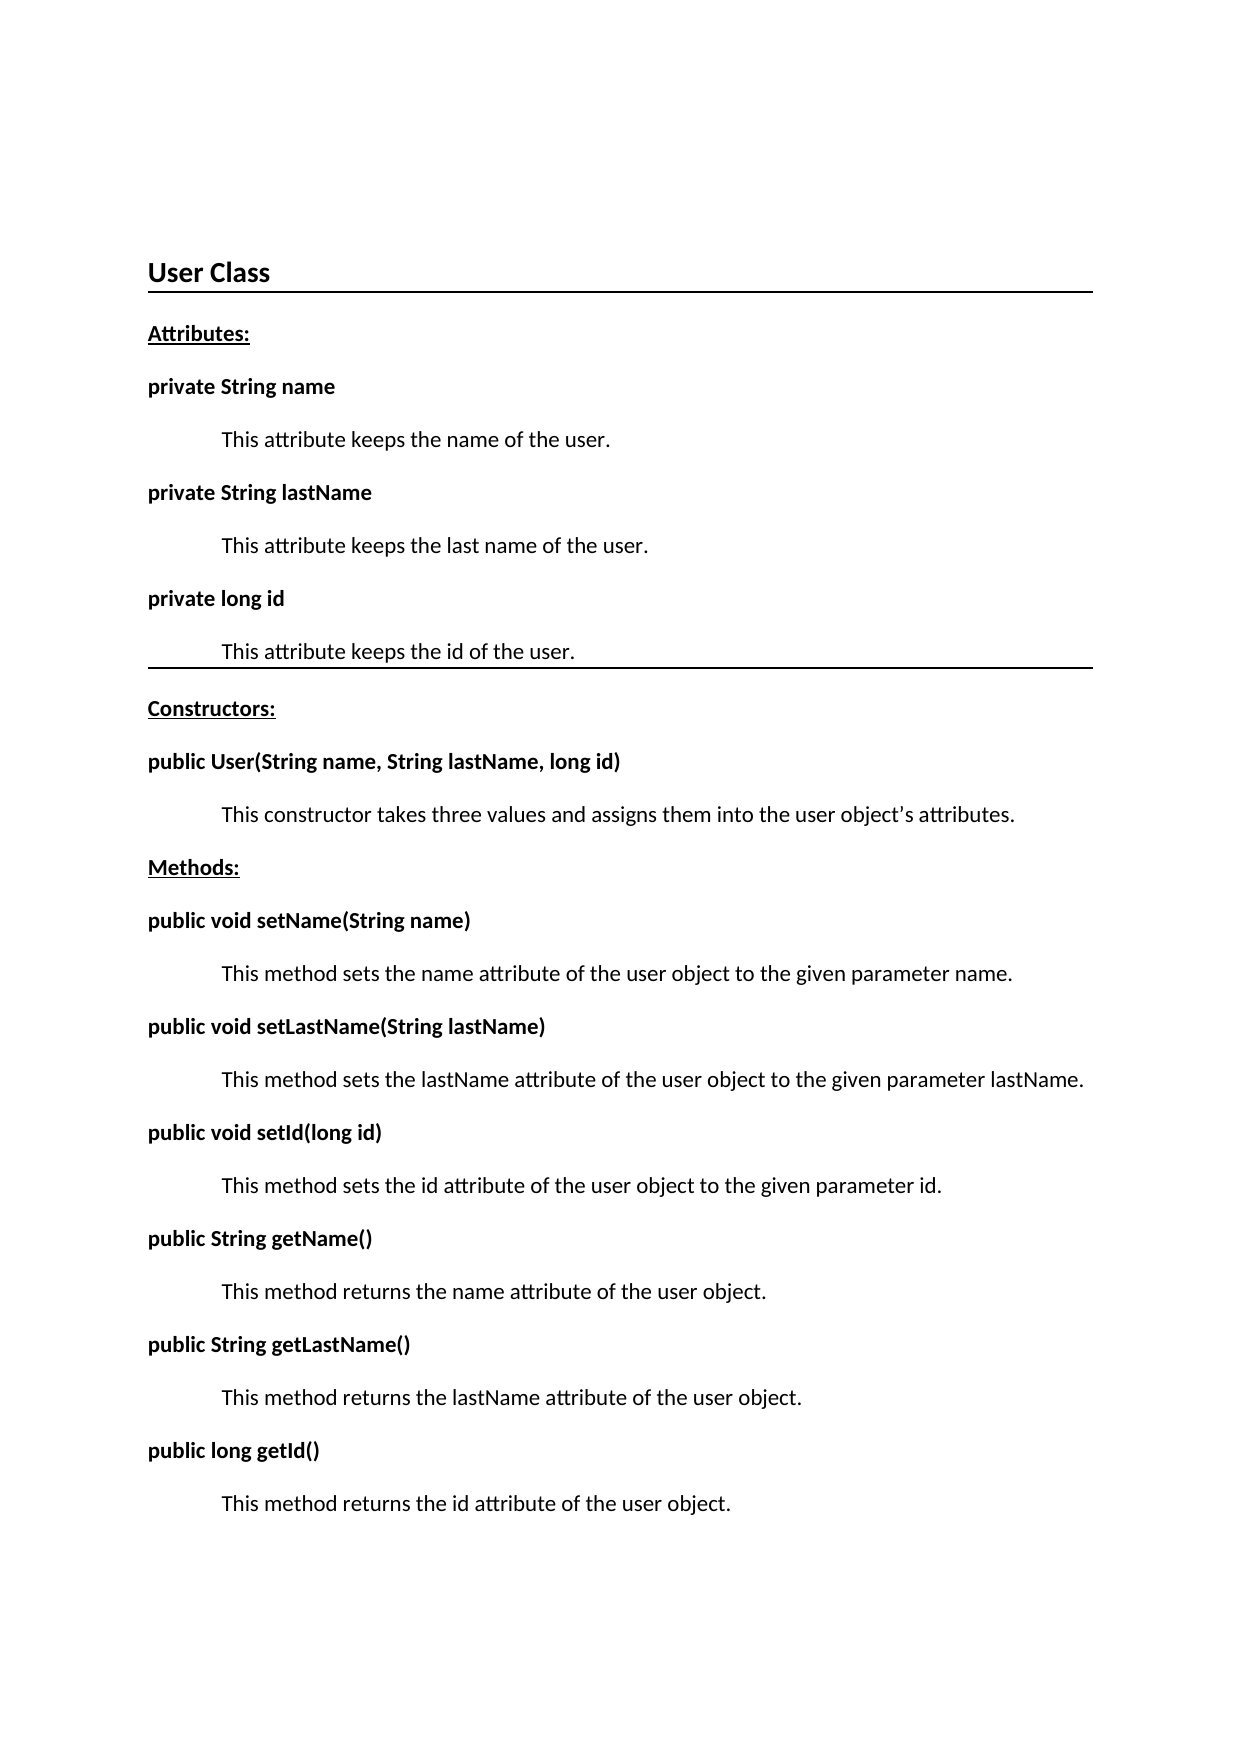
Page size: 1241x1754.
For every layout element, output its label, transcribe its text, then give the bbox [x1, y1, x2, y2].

text private String name [148, 372, 1093, 400]
text This method sets the lastName attribute of the user object to the given parameter lastName. [148, 1065, 1093, 1093]
text public void setName(String name) [148, 906, 1093, 934]
text private long id [148, 584, 1093, 612]
text Constructors: [148, 694, 1093, 722]
text This attribute keeps the last name of the user. [148, 531, 1093, 559]
text private String lastName [148, 478, 1093, 506]
text public String getLastName() [148, 1330, 1093, 1358]
text public void setLastName(String lastName) [148, 1012, 1093, 1040]
text This attribute keeps the name of the user. [148, 425, 1093, 453]
text This method sets the name attribute of the user object to the given parameter name. [148, 959, 1093, 987]
text public User(String name, String lastName, long id) [148, 747, 1093, 775]
text This method returns the name attribute of the user object. [148, 1277, 1093, 1305]
text Attributes: [148, 319, 1093, 347]
text This method returns the lastName attribute of the user object. [148, 1383, 1093, 1411]
text public long getId() [148, 1436, 1093, 1464]
text This method returns the id attribute of the user object. [148, 1489, 1093, 1517]
text This method sets the id attribute of the user object to the given parameter id. [148, 1171, 1093, 1199]
text public String getName() [148, 1224, 1093, 1252]
text Methods: [148, 853, 1093, 881]
text User Class [148, 254, 1093, 291]
text This attribute keeps the id of the user. [148, 637, 1093, 667]
text public void setId(long id) [148, 1118, 1093, 1146]
text This constructor takes three values and assigns them into the user object’s attributes. [148, 800, 1093, 828]
